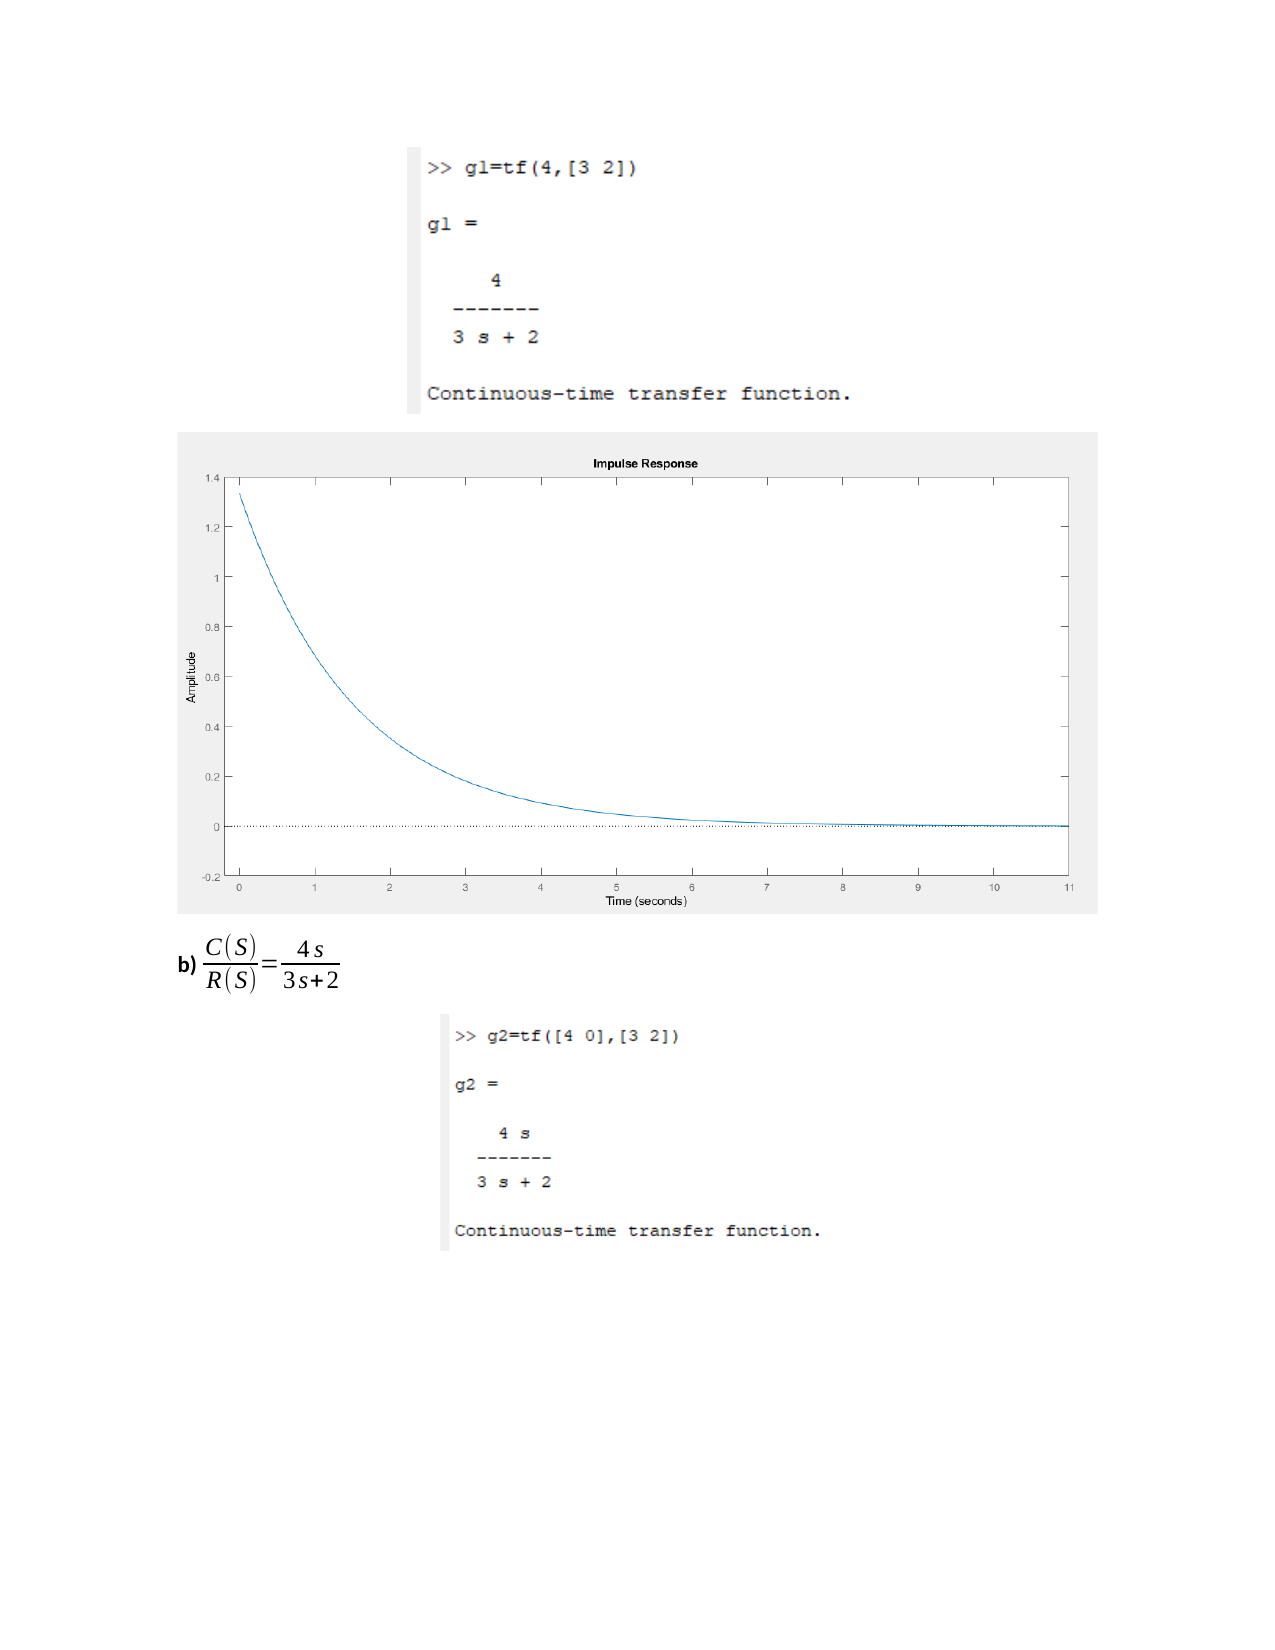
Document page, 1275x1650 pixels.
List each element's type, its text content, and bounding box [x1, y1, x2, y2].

text b) [177, 932, 1098, 996]
picture [440, 1014, 835, 1251]
picture [407, 147, 868, 414]
picture [177, 432, 1098, 914]
